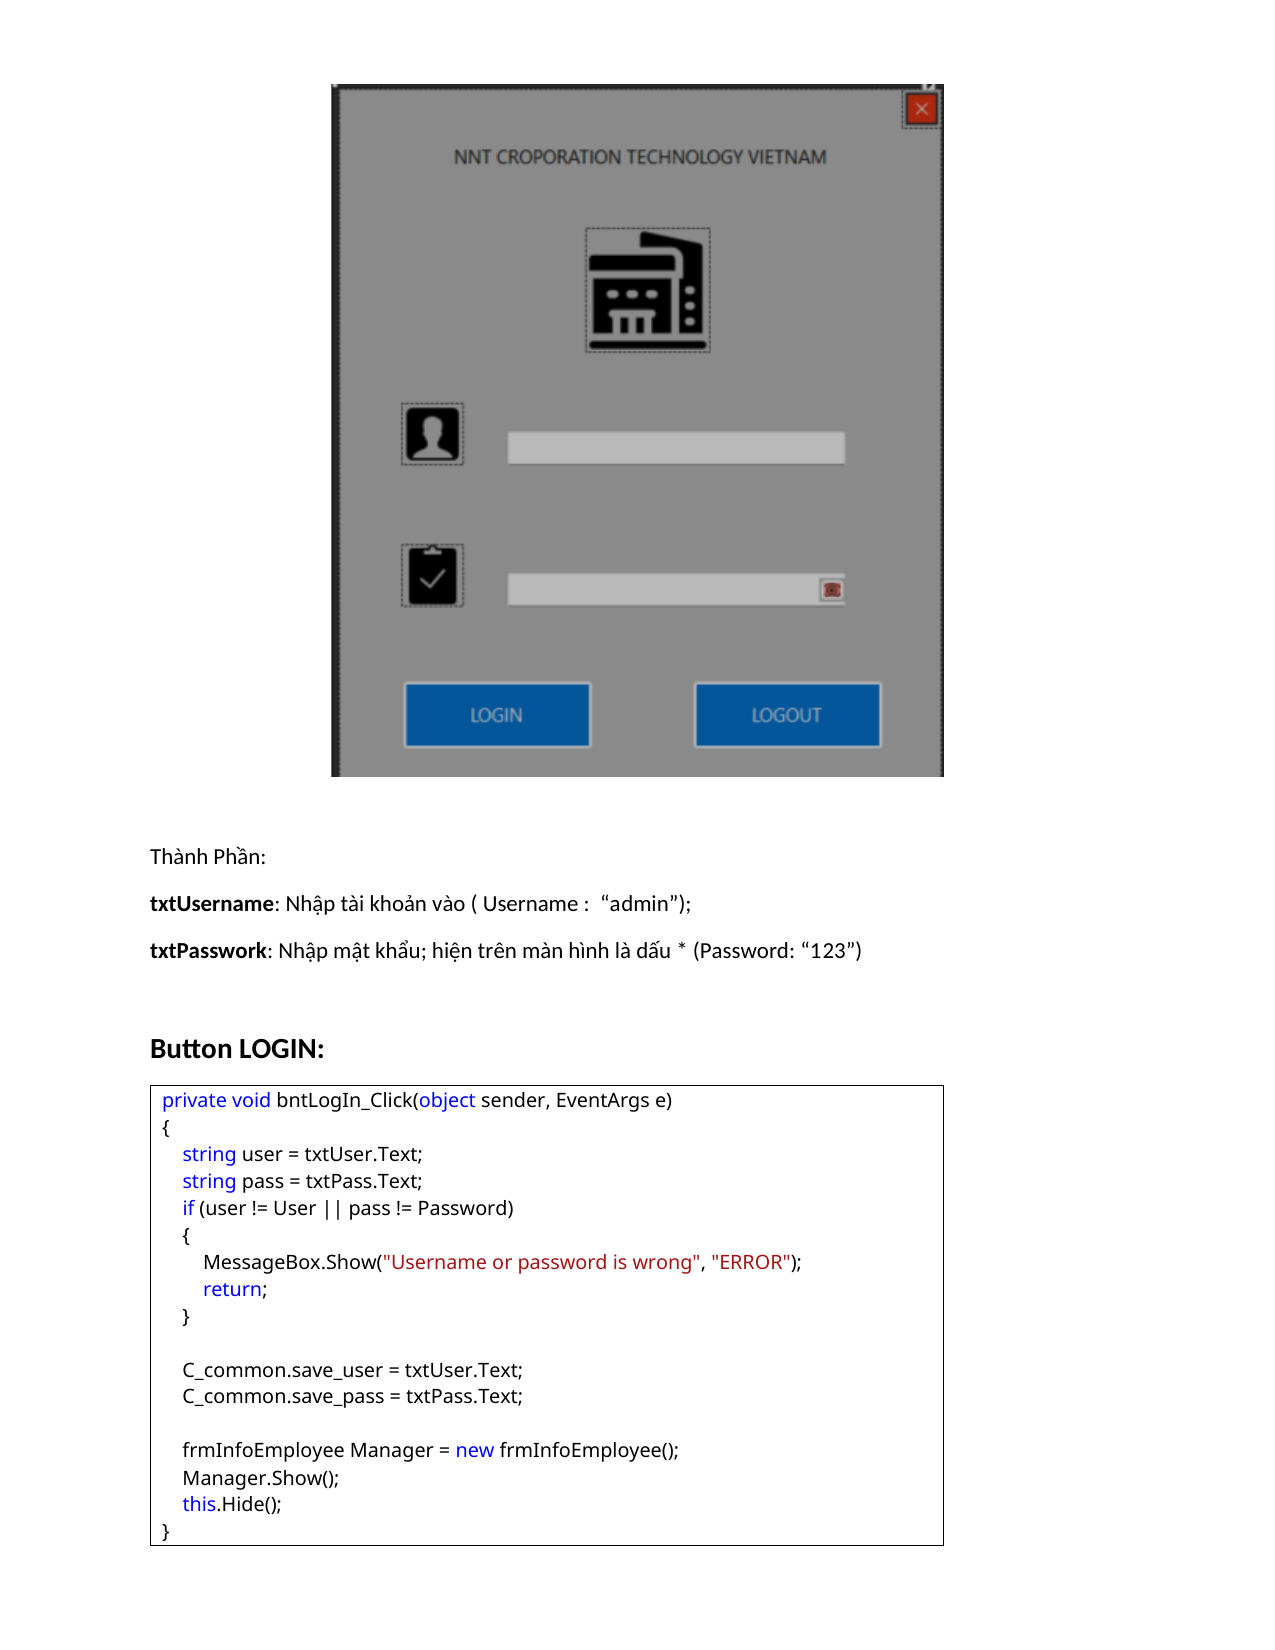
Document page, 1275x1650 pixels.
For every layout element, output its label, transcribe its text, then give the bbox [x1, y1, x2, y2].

text Button LOGIN: [150, 1030, 1125, 1066]
table_header private void bntLogIn_Click(object sender, EventArgs e) { string user = txtUser.Text; string pass = txtPass.Text; if (user != User || pass != Password) { MessageBox.Show("Username or password is wrong", "ERROR"); return; } C_common.save_user = txtUser.Text; C_common.save_pass = txtPass.Text; frmInfoEmployee Manager = new frmInfoEmployee(); Manager.Show(); this.Hide(); } [151, 1086, 943, 1545]
text txtUsername: Nhập tài khoản vào ( Username : “admin”); [150, 889, 1125, 917]
picture [331, 84, 944, 777]
text txtPasswork: Nhập mật khẩu; hiện trên màn hình là dấu * (Password: “123”) [150, 936, 1125, 964]
text Thành Phần: [150, 842, 1125, 870]
